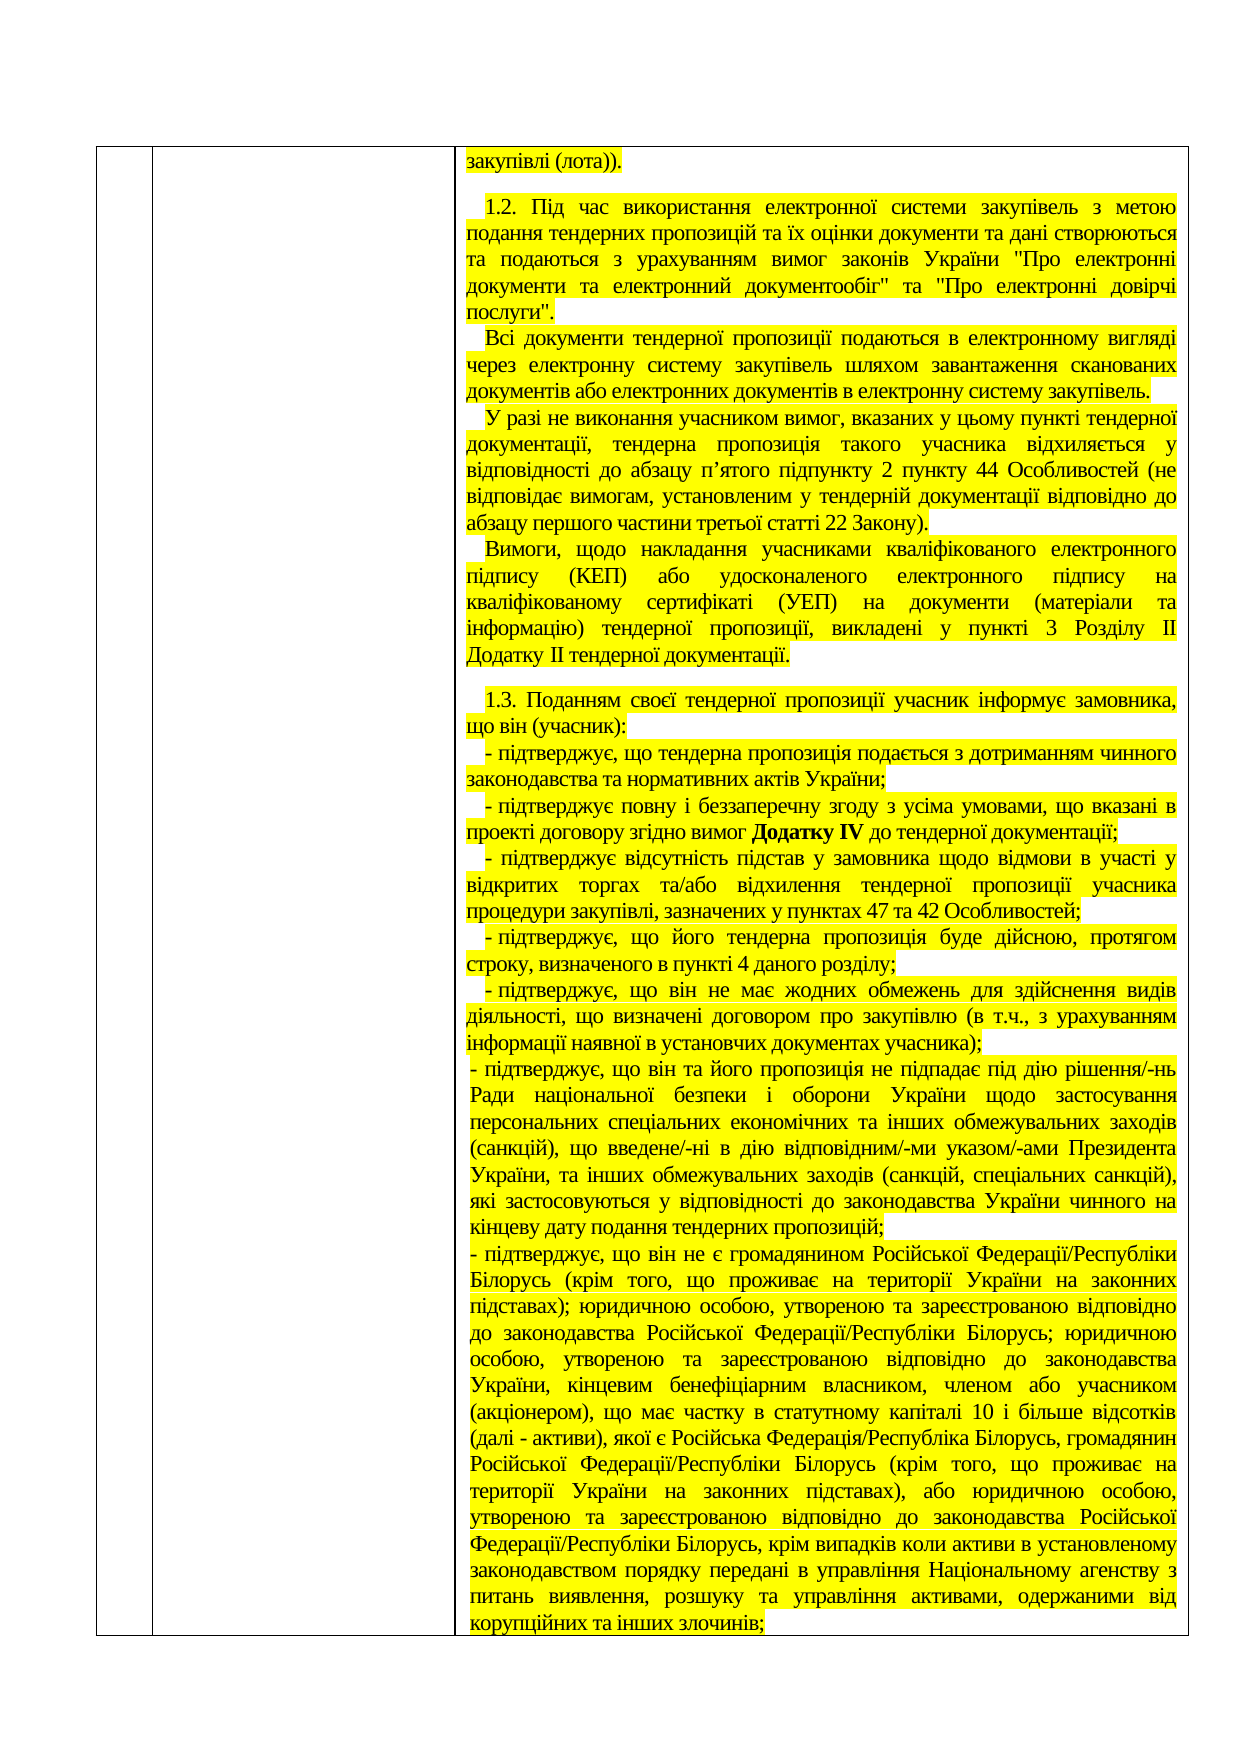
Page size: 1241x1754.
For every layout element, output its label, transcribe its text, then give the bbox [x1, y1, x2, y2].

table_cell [456, 147, 1188, 1635]
table_cell 1 [97, 147, 152, 1635]
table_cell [153, 147, 454, 1635]
